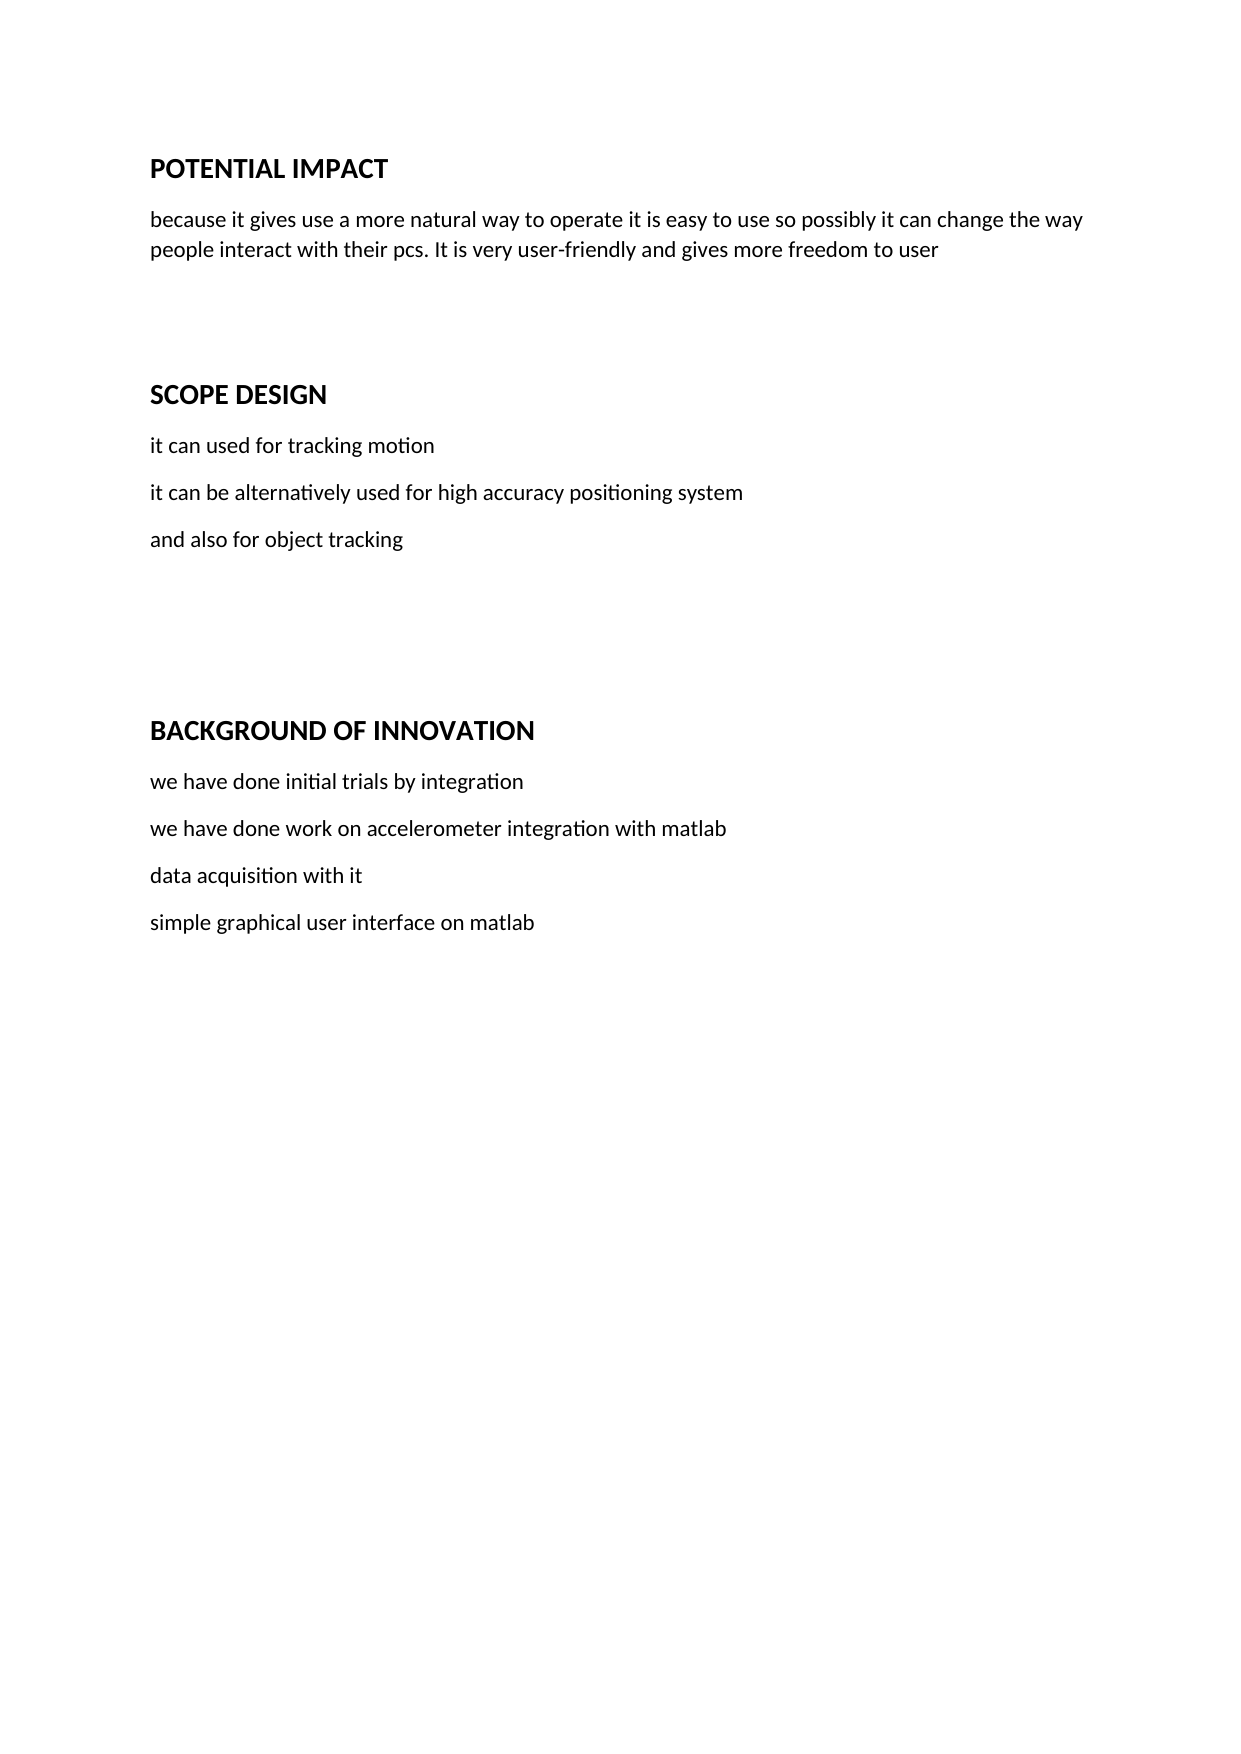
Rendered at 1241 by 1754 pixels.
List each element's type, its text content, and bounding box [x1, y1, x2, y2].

text and also for object tracking [150, 525, 1090, 553]
text simple graphical user interface on matlab [150, 908, 1090, 936]
text it can be alternatively used for high accuracy positioning system [150, 478, 1090, 506]
text because it gives use a more natural way to operate it is easy to use so possibly it can change the way people interact with their pcs. It is very user-friendly and gives more freedom to user [150, 205, 1090, 263]
text we have done work on accelerometer integration with matlab [150, 814, 1090, 842]
text we have done initial trials by integration [150, 767, 1090, 795]
text data acquisition with it [150, 861, 1090, 889]
text POTENTIAL IMPACT [150, 150, 1090, 186]
text SCOPE DESIGN [150, 376, 1090, 412]
text it can used for tracking motion [150, 431, 1090, 459]
text BACKGROUND OF INNOVATION [150, 712, 1090, 748]
